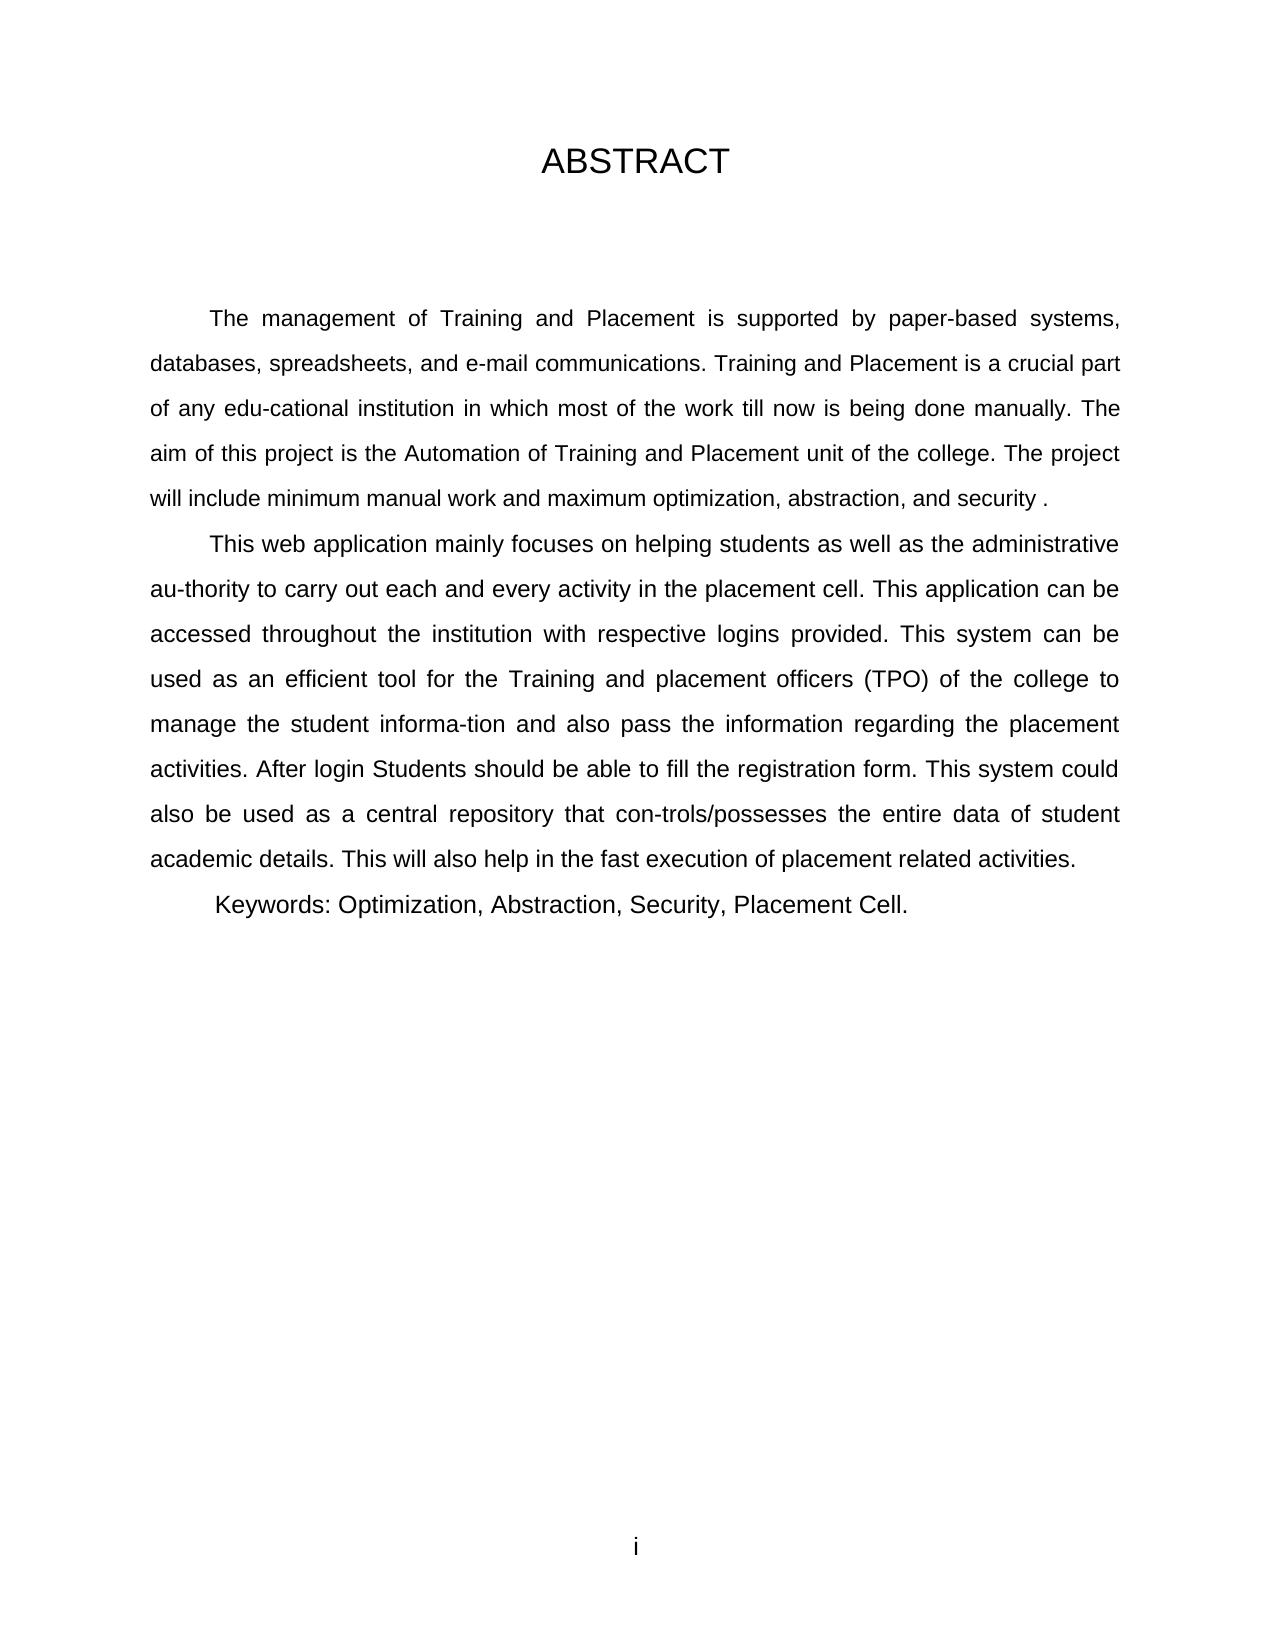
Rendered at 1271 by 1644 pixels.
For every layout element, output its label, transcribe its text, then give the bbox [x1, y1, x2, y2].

text Keywords: Optimization, Abstraction, Security, Placement Cell. [214, 890, 1121, 918]
text i [150, 1532, 1121, 1561]
text This web application mainly focuses on helping students as well as the administrative au-thority to carry out each and every activity in the placement cell. This application can be accessed throughout the institution with respective logins provided. This system can be used as an efficient tool for the Training and placement officers (TPO) of the college to manage the student informa-tion and also pass the information regarding the placement activities. After login Students should be able to fill the registration form. This system could also be used as a central repository that con-trols/possesses the entire data of student academic details. This will also help in the fast execution of placement related activities. [150, 530, 1121, 872]
text ABSTRACT [150, 140, 1121, 181]
text The management of Training and Placement is supported by paper-based systems, databases, spreadsheets, and e-mail communications. Training and Placement is a crucial part of any edu-cational institution in which most of the work till now is being done manually. The aim of this project is the Automation of Training and Placement unit of the college. The project will include minimum manual work and maximum optimization, abstraction, and security . [150, 305, 1121, 512]
